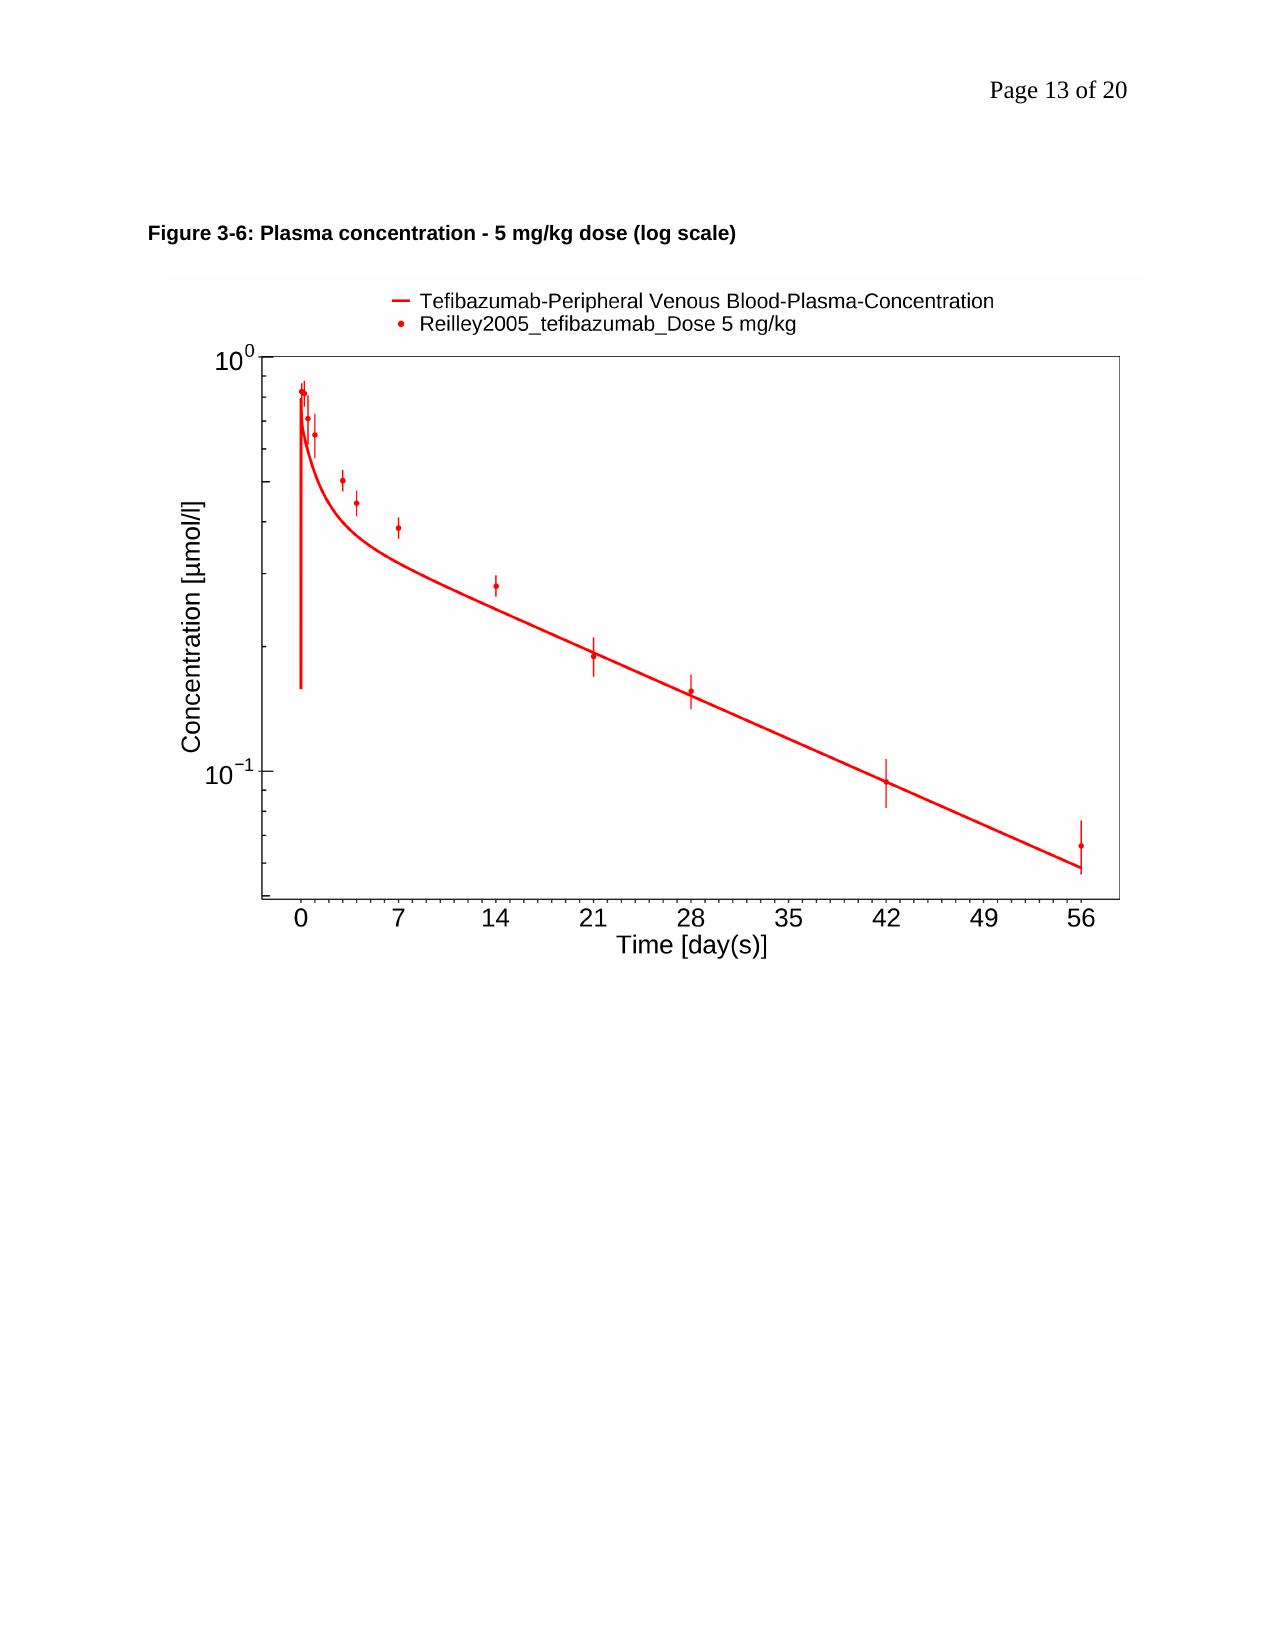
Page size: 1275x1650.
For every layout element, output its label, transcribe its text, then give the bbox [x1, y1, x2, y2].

text Figure 3-6: Plasma concentration - 5 mg/kg dose (log scale) [148, 221, 1127, 245]
picture [166, 275, 1146, 969]
